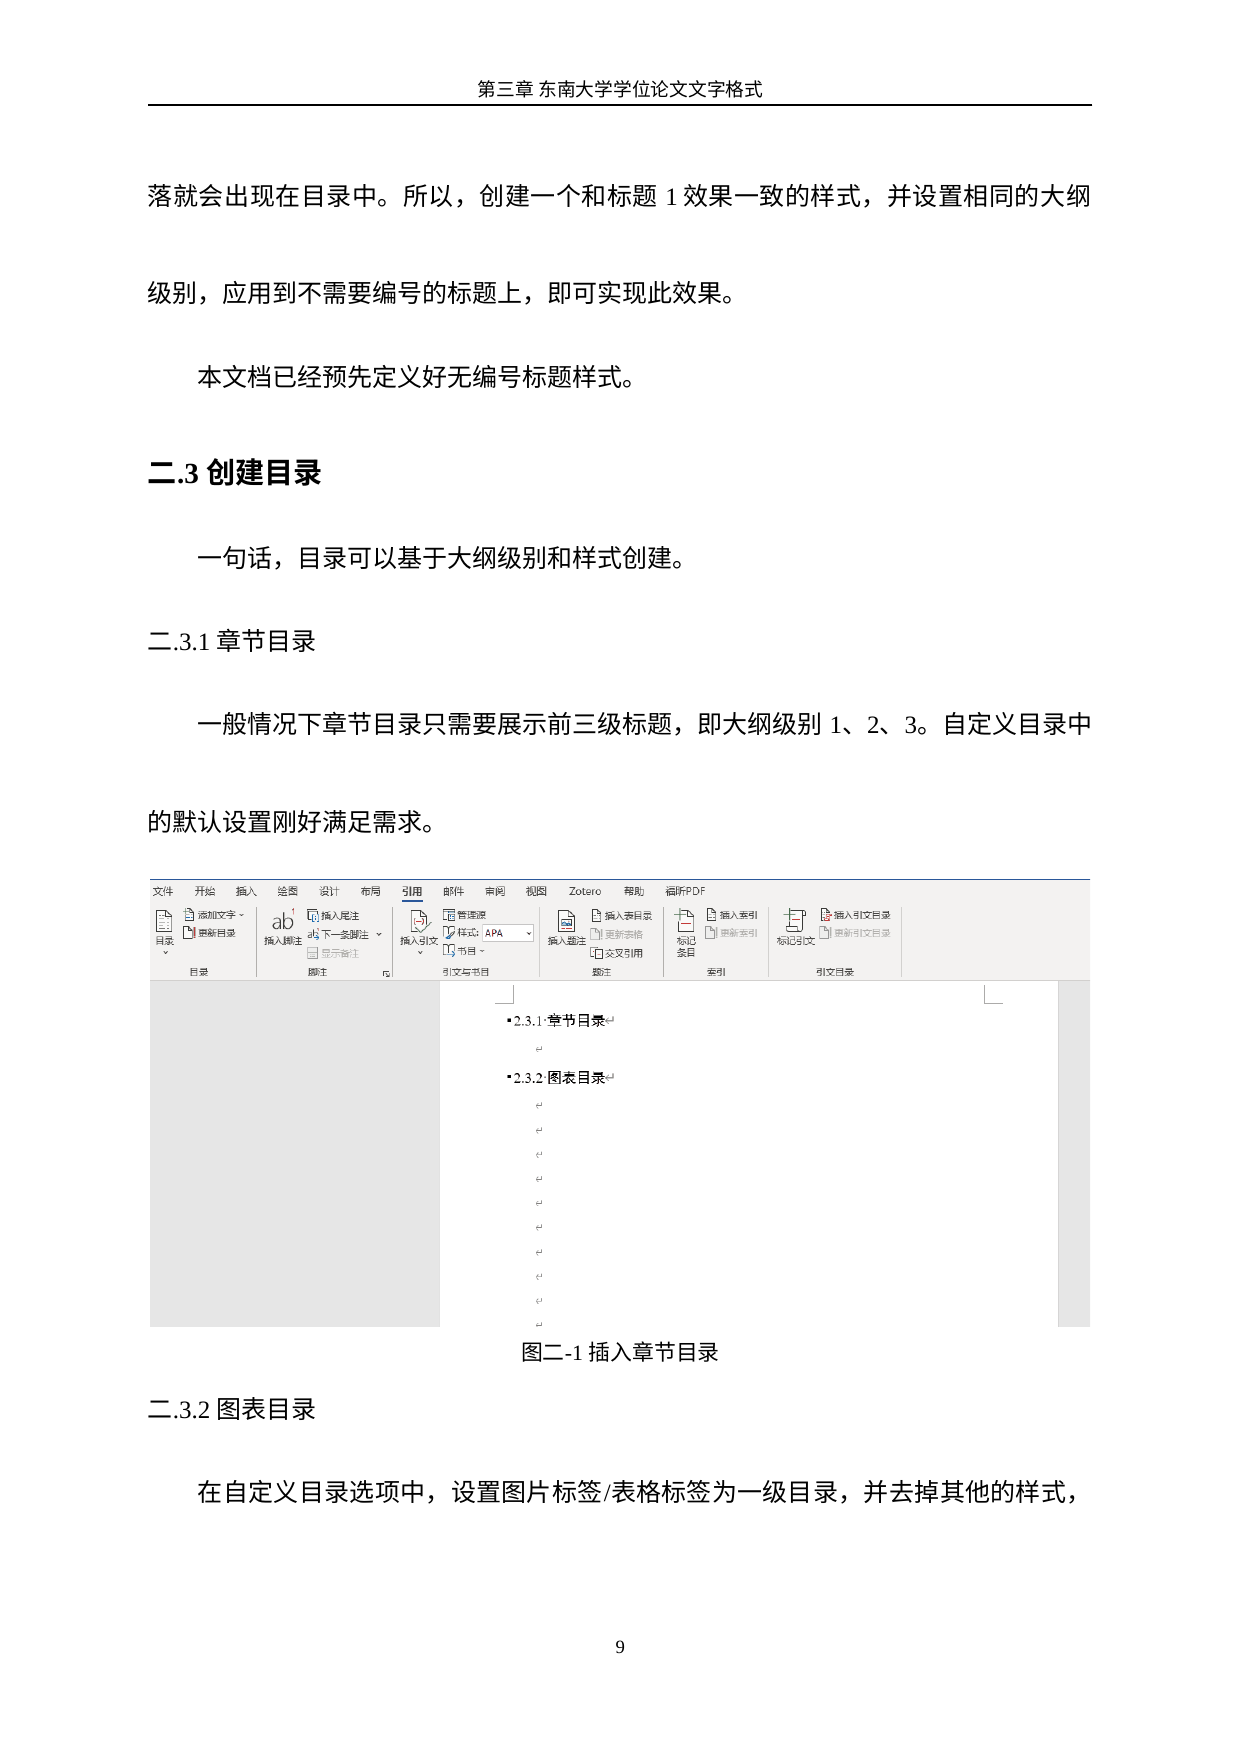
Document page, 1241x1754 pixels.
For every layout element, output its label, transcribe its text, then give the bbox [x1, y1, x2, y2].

text Word文档的目录本质是域代码TOC，只要大纲级别在目录指定范围内，对应的段落就会出现在目录中。所以，创建一个和标题1效果一致的样式，并设置相同的大纲级别，应用到不需要编号的标题上，即可实现此效果。 [148, 162, 1092, 324]
text 在自定义目录选项中，设置图片标签/表格标签为一级目录，并去掉其他的样式，即可显示图片和表格目录。 [148, 1458, 1092, 1523]
subtitle 创建目录 [148, 438, 1092, 503]
text 插入章节目录 [148, 1334, 1092, 1367]
subtitle 图表目录 [148, 1375, 1092, 1440]
text 一般情况下章节目录只需要展示前三级标题，即大纲级别1、2、3。自定义目录中的默认设置刚好满足需求。 [148, 691, 1092, 853]
subtitle 章节目录 [148, 607, 1092, 672]
text 一句话，目录可以基于大纲级别和样式创建。 [148, 524, 1092, 589]
text 本文档已经预先定义好无编号标题样式。 [148, 343, 1092, 408]
picture [150, 879, 1091, 1327]
